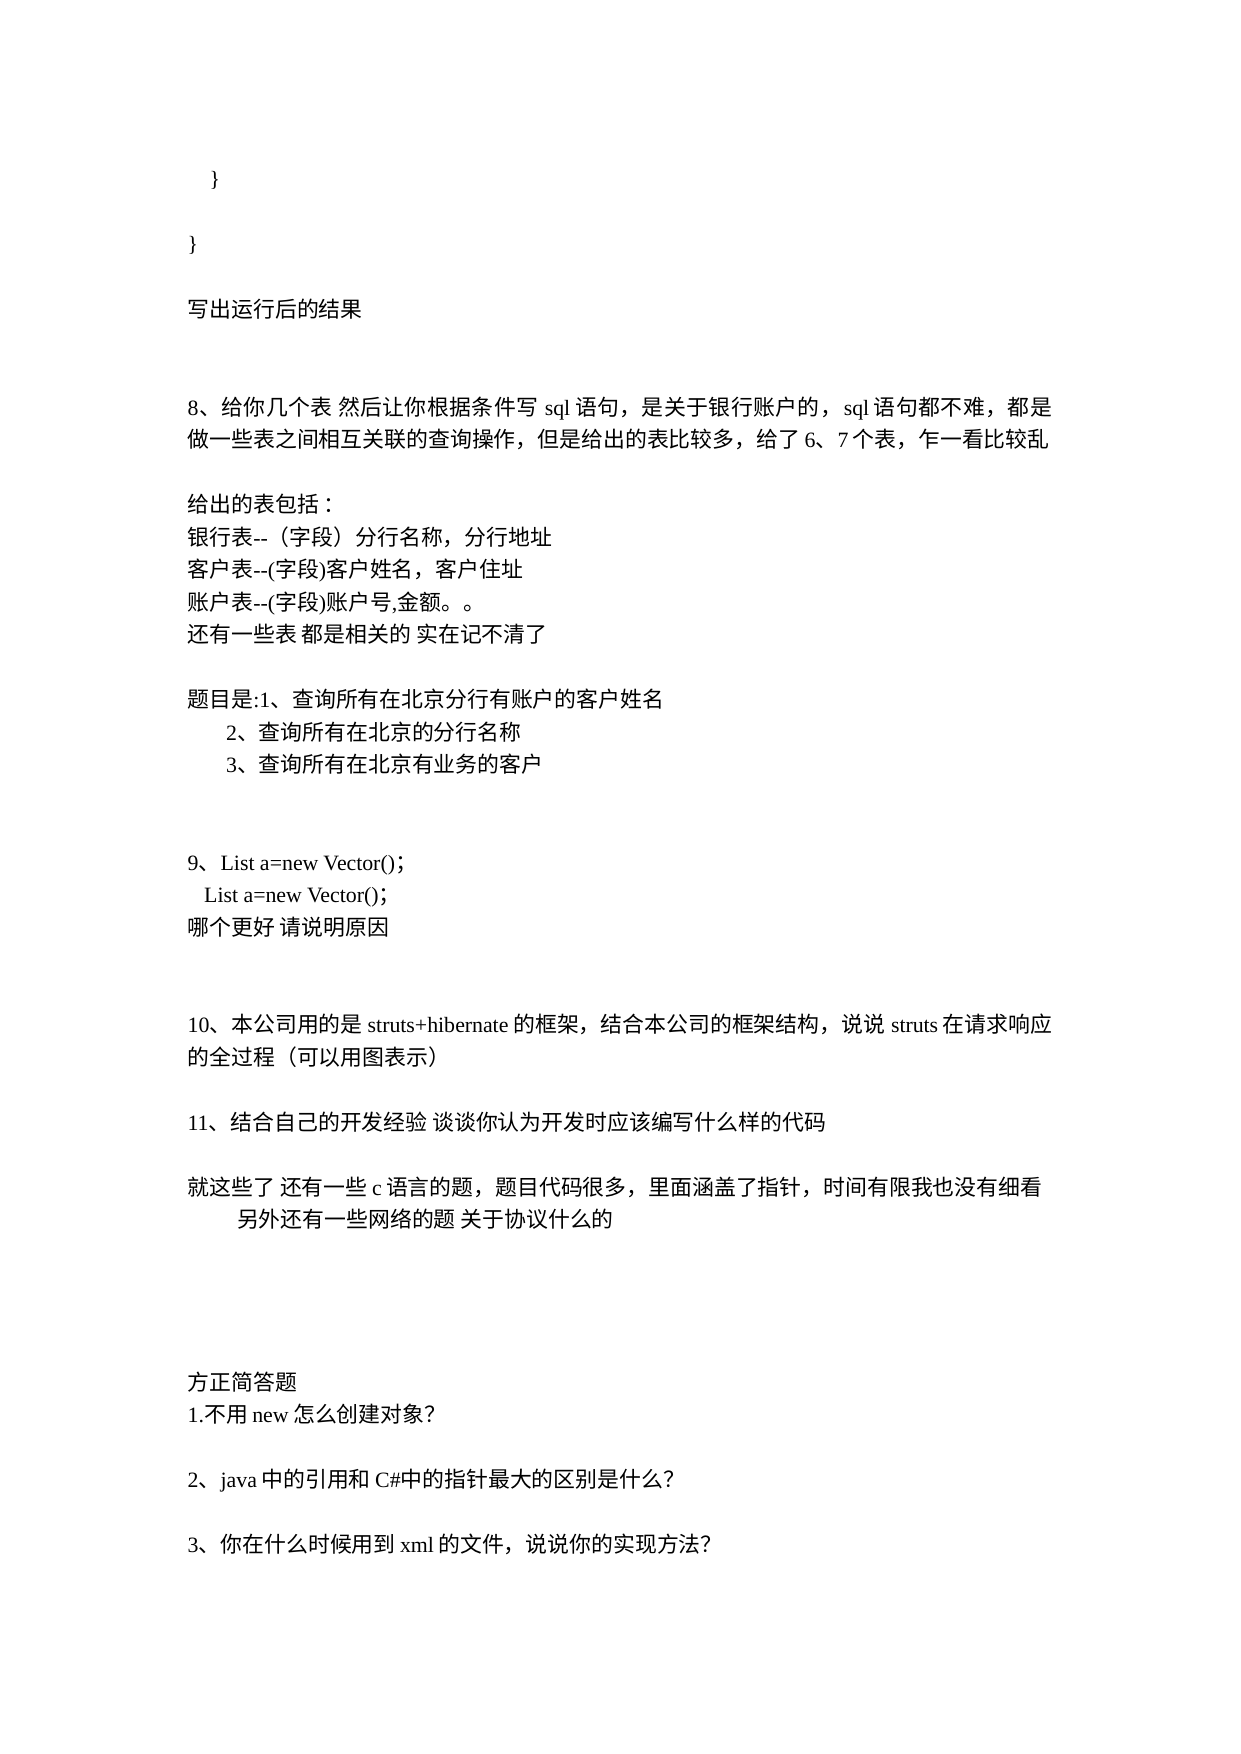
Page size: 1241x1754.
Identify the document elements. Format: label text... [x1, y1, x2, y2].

text 方正简答题 [187, 1364, 1053, 1397]
text 哪个更好 请说明原因 [187, 909, 1053, 942]
text 另外还有一些网络的题 关于协议什么的 [187, 1202, 1053, 1234]
text } [187, 227, 1053, 259]
text 11、结合自己的开发经验 谈谈你认为开发时应该编写什么样的代码 [187, 1104, 1053, 1137]
text 3、你在什么时候用到xml的文件，说说你的实现方法？ [187, 1527, 1053, 1559]
text 10、本公司用的是struts+hibernate的框架，结合本公司的框架结构，说说struts在请求响应的全过程（可以用图表示） [187, 1007, 1053, 1072]
text 还有一些表 都是相关的 实在记不清了 [187, 617, 1053, 649]
text 就这些了 还有一些c语言的题，题目代码很多，里面涵盖了指针，时间有限我也没有细看 [187, 1169, 1053, 1202]
text 2、查询所有在北京的分行名称 [187, 714, 1053, 747]
text 账户表--(字段)账户号,金额。。 [187, 584, 1053, 617]
text 客户表--(字段)客户姓名，客户住址 [187, 552, 1053, 584]
text 3、查询所有在北京有业务的客户 [187, 747, 1053, 779]
text 8、给你几个表 然后让你根据条件写sql语句，是关于银行账户的，sql语句都不难，都是做一些表之间相互关联的查询操作，但是给出的表比较多，给了6、7个表，乍一看比较乱 [187, 389, 1053, 454]
text } [187, 162, 1053, 194]
text 9、List a=new Vector()； [187, 844, 1053, 877]
text 1.不用new怎么创建对象？ [187, 1397, 1053, 1429]
text 题目是:1、查询所有在北京分行有账户的客户姓名 [187, 682, 1053, 714]
text List a=new Vector()； [187, 877, 1053, 909]
text 写出运行后的结果 [187, 292, 1053, 324]
text 银行表--（字段）分行名称，分行地址 [187, 519, 1053, 552]
text 给出的表包括 ： [187, 487, 1053, 519]
text 2、java中的引用和C#中的指针最大的区别是什么？ [187, 1462, 1053, 1494]
